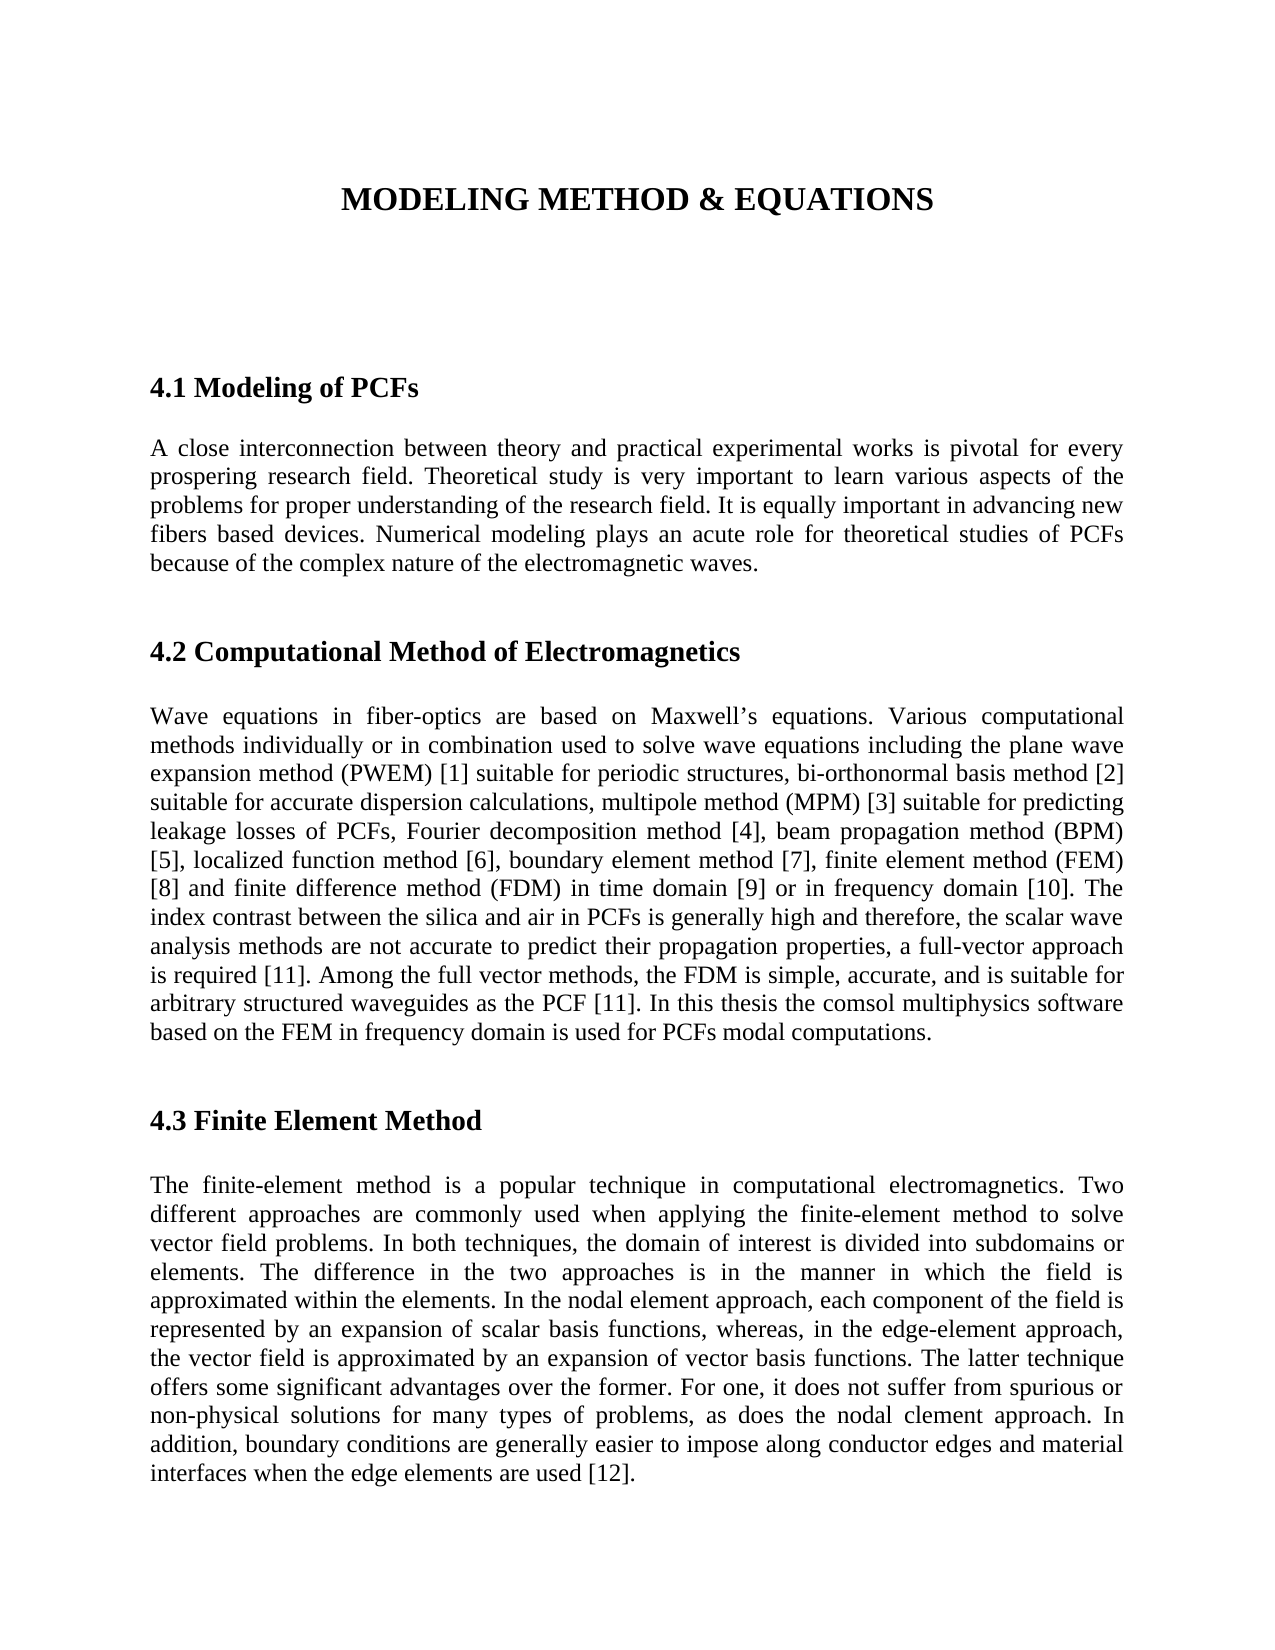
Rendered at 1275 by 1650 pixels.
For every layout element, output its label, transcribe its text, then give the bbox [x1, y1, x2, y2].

text 4.2 Computational Method of Electromagnetics [150, 634, 1125, 667]
text A close interconnection between theory and practical experimental works is pivotal for every prospering research field. Theoretical study is very important to learn various aspects of the problems for proper understanding of the research field. It is equally important in advancing new fibers based devices. Numerical modeling plays an acute role for theoretical studies of PCFs because of the complex nature of the electromagnetic waves. [150, 433, 1125, 576]
text MODELING METHOD & EQUATIONS [150, 179, 1125, 217]
text 4.3 Finite Element Method [150, 1103, 1125, 1137]
text Wave equations in fiber-optics are based on Maxwell’s equations. Various computational methods individually or in combination used to solve wave equations including the plane wave expansion method (PWEM) [1] suitable for periodic structures, bi-orthonormal basis method [2] suitable for accurate dispersion calculations, multipole method (MPM) [3] suitable for predicting leakage losses of PCFs, Fourier decomposition method [4], beam propagation method (BPM) [5], localized function method [6], boundary element method [7], finite element method (FEM) [8] and finite difference method (FDM) in time domain [9] or in frequency domain [10]. The index contrast between the silica and air in PCFs is generally high and therefore, the scalar wave analysis methods are not accurate to predict their propagation properties, a full-vector approach is required [11]. Among the full vector methods, the FDM is simple, accurate, and is suitable for arbitrary structured waveguides as the PCF [11]. In this thesis the comsol multiphysics software based on the FEM in frequency domain is used for PCFs modal computations. [150, 701, 1125, 1046]
text The finite-element method is a popular technique in computational electromagnetics. Two different approaches are commonly used when applying the finite-element method to solve vector field problems. In both techniques, the domain of interest is divided into subdomains or elements. The difference in the two approaches is in the manner in which the field is approximated within the elements. In the nodal element approach, each component of the field is represented by an expansion of scalar basis functions, whereas, in the edge-element approach, the vector field is approximated by an expansion of vector basis functions. The latter technique offers some significant advantages over the former. For one, it does not suffer from spurious or non-physical solutions for many types of problems, as does the nodal clement approach. In addition, boundary conditions are generally easier to impose along conductor edges and material interfaces when the edge elements are used [12]. [150, 1171, 1125, 1487]
text 4.1 Modeling of PCFs [150, 370, 1125, 404]
